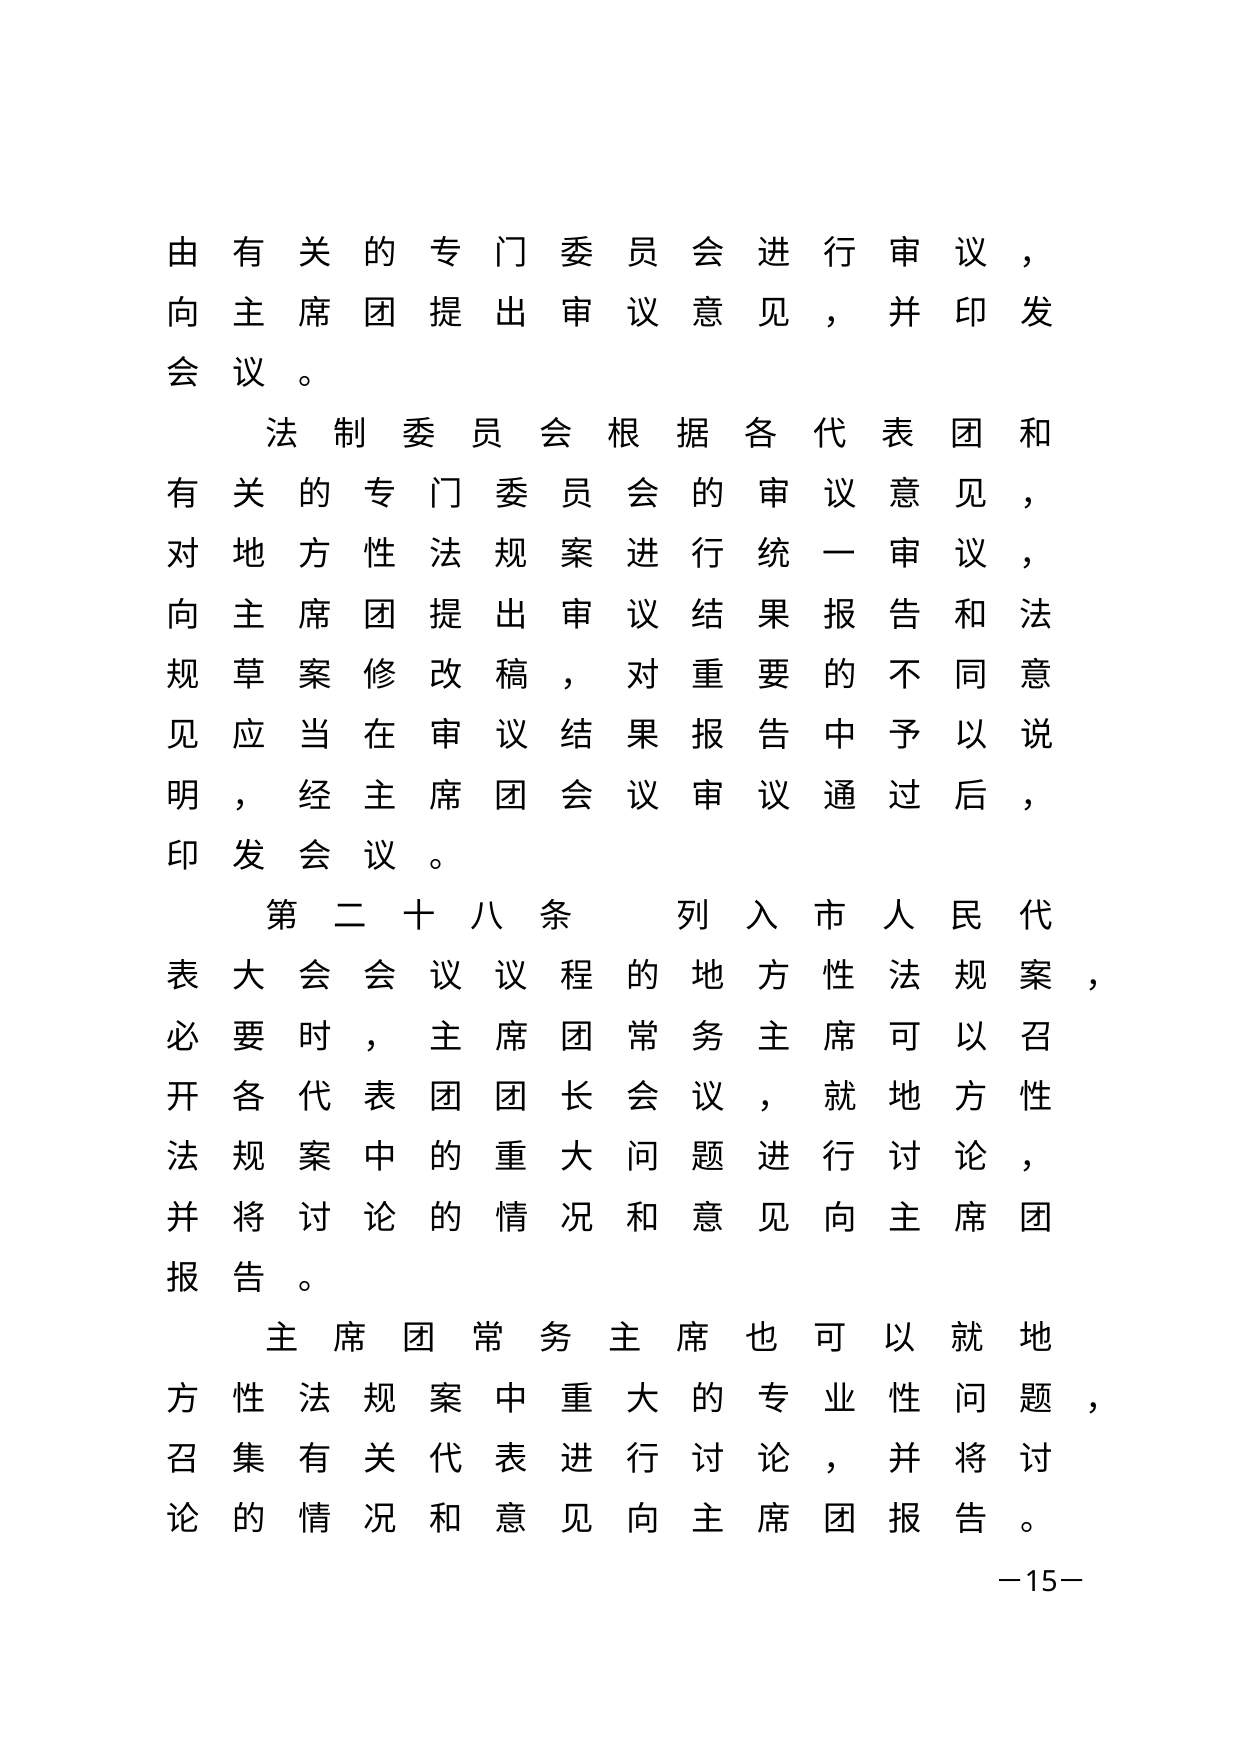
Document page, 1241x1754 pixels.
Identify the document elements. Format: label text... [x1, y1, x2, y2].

text 第二十七条 列入市人民代表大会会议议程的地方性法规案，由有关的专门委员会进行审议，向主席团提出审议意见，并印发会议。 [167, 219, 1085, 400]
text 主席团常务主席也可以就地方性法规案中重大的专业性问题，召集有关代表进行讨论，并将讨论的情况和意见向主席团报告。 [167, 1305, 1085, 1546]
text 法制委员会根据各代表团和有关的专门委员会的审议意见，对地方性法规案进行统一审议，向主席团提出审议结果报告和法规草案修改稿，对重要的不同意见应当在审议结果报告中予以说明，经主席团会议审议通过后，印发会议。 [167, 400, 1085, 883]
text 第二十八条 列入市人民代表大会会议议程的地方性法规案，必要时，主席团常务主席可以召开各代表团团长会议，就地方性法规案中的重大问题进行讨论，并将讨论的情况和意见向主席团报告。 [167, 883, 1085, 1305]
